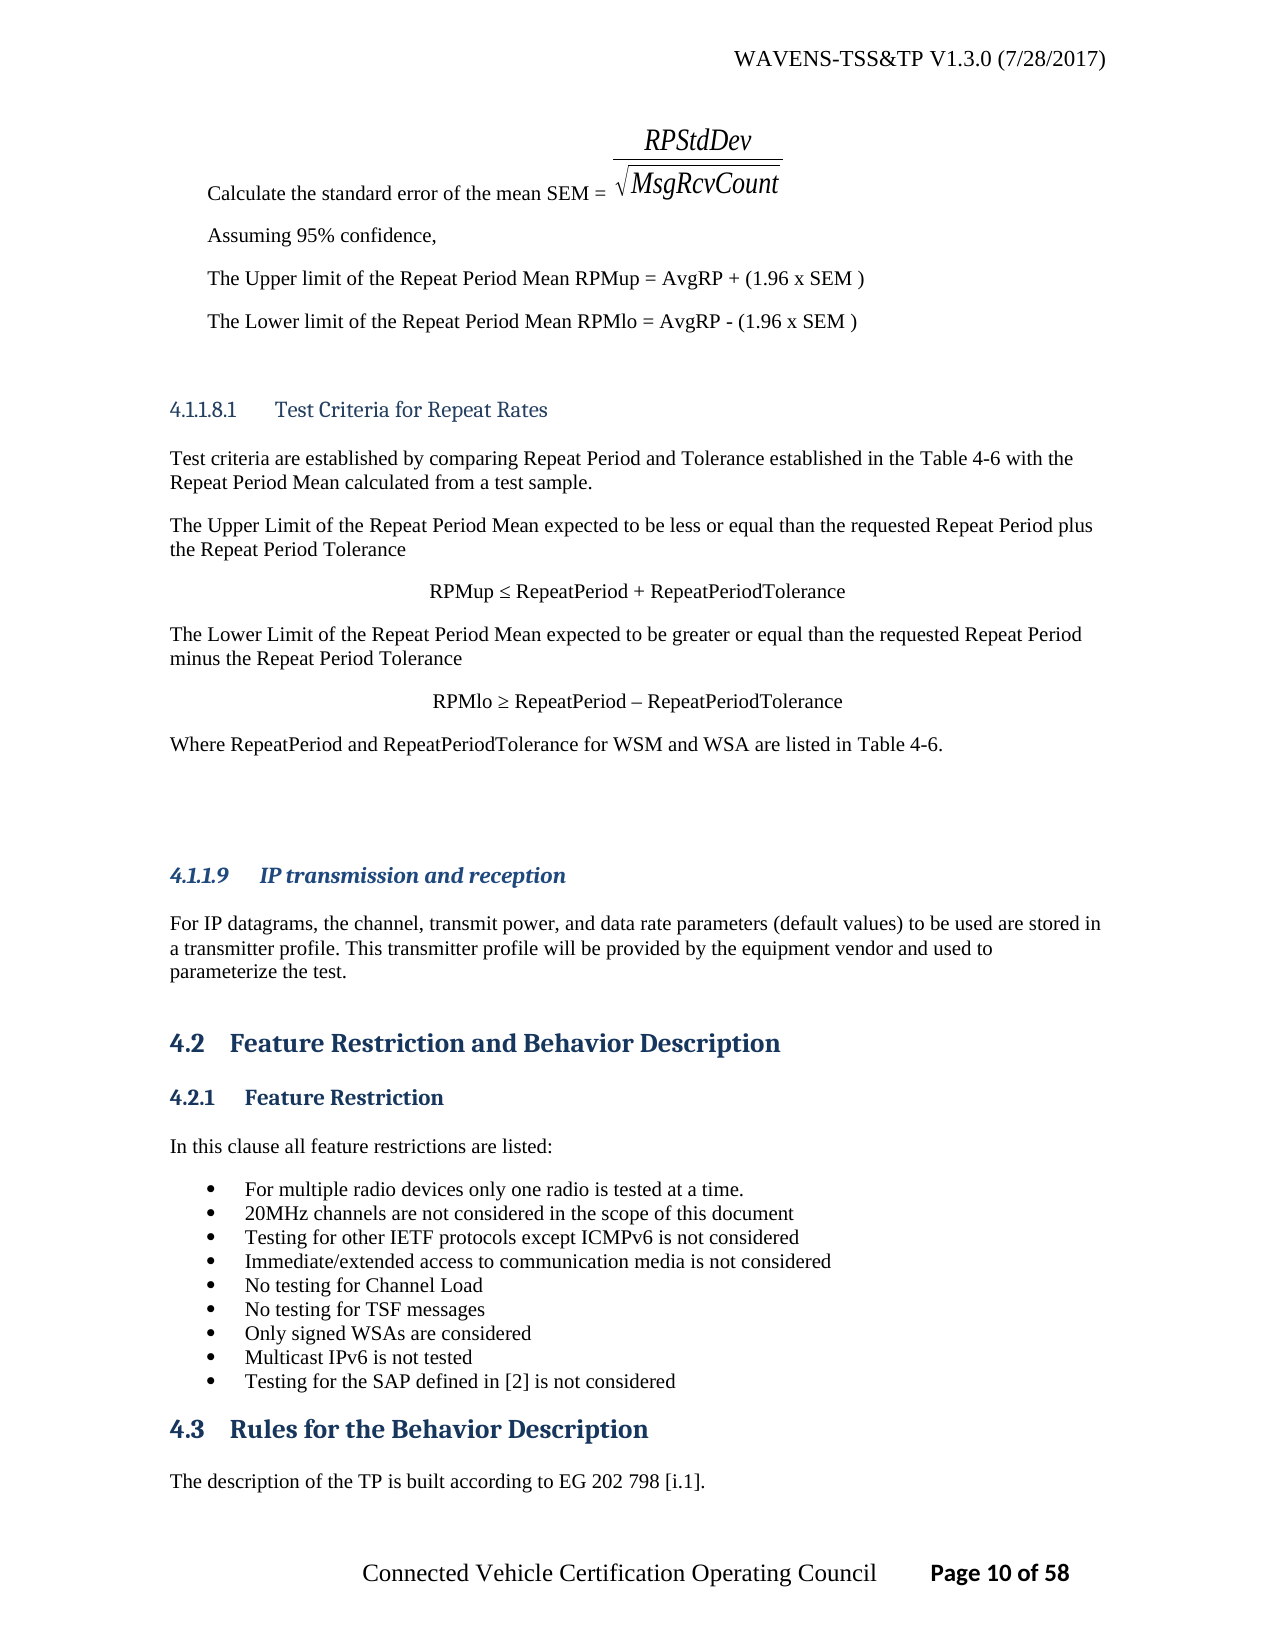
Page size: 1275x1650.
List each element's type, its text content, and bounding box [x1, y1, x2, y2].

subtitle Feature Restriction and Behavior Description [169, 1028, 1106, 1059]
text RPMlo ≥ RepeatPeriod – RepeatPeriodTolerance [169, 689, 1106, 713]
list Only signed WSAs are considered [207, 1321, 1106, 1345]
list For multiple radio devices only one radio is tested at a time. [207, 1177, 1106, 1201]
text RPMup ≤ RepeatPeriod + RepeatPeriodTolerance [169, 579, 1106, 603]
text Test criteria are established by comparing Repeat Period and Tolerance established in the with the Repeat Period Mean calculated from a test sample. [169, 446, 1106, 494]
list Testing for other IETF protocols except ICMPv6 is not considered [207, 1225, 1106, 1249]
text The description of the TP is built according to EG 202 798 []. [169, 1469, 1106, 1493]
list Testing for the SAP defined in [2] is not considered [207, 1369, 1106, 1393]
list Multicast IPv6 is not tested [207, 1345, 1106, 1369]
text Calculate the standard error of the mean SEM = [169, 123, 1106, 204]
text The Upper limit of the Repeat Period Mean RPMup = AvgRP + (1.96 x SEM ) [169, 266, 1106, 290]
list No testing for Channel Load [207, 1273, 1106, 1297]
subtitle Test Criteria for Repeat Rates [169, 397, 1106, 423]
list No testing for TSF messages [207, 1297, 1106, 1321]
text The Lower Limit of the Repeat Period Mean expected to be greater or equal than the requested Repeat Period minus the Repeat Period Tolerance [169, 622, 1106, 670]
text Where RepeatPeriod and RepeatPeriodTolerance for WSM and WSA are listed in . [169, 732, 1106, 756]
subtitle Rules for the Behavior Description [169, 1414, 1106, 1445]
text The Upper Limit of the Repeat Period Mean expected to be less or equal than the requested Repeat Period plus the Repeat Period Tolerance [169, 512, 1106, 561]
text Assuming 95% confidence, [169, 223, 1106, 247]
list 20MHz channels are not considered in the scope of this document [207, 1201, 1106, 1225]
text For IP datagrams, the channel, transmit power, and data rate parameters (default values) to be used are stored in a transmitter profile. This transmitter profile will be provided by the equipment vendor and used to parameterize the test. [169, 911, 1106, 983]
text In this clause all feature restrictions are listed: [169, 1134, 1106, 1158]
text The Lower limit of the Repeat Period Mean RPMlo = AvgRP - (1.96 x SEM ) [169, 309, 1106, 333]
subtitle IP transmission and reception [169, 862, 1106, 889]
subtitle Feature Restriction [169, 1085, 1106, 1111]
list Immediate/extended access to communication media is not considered [207, 1249, 1106, 1273]
